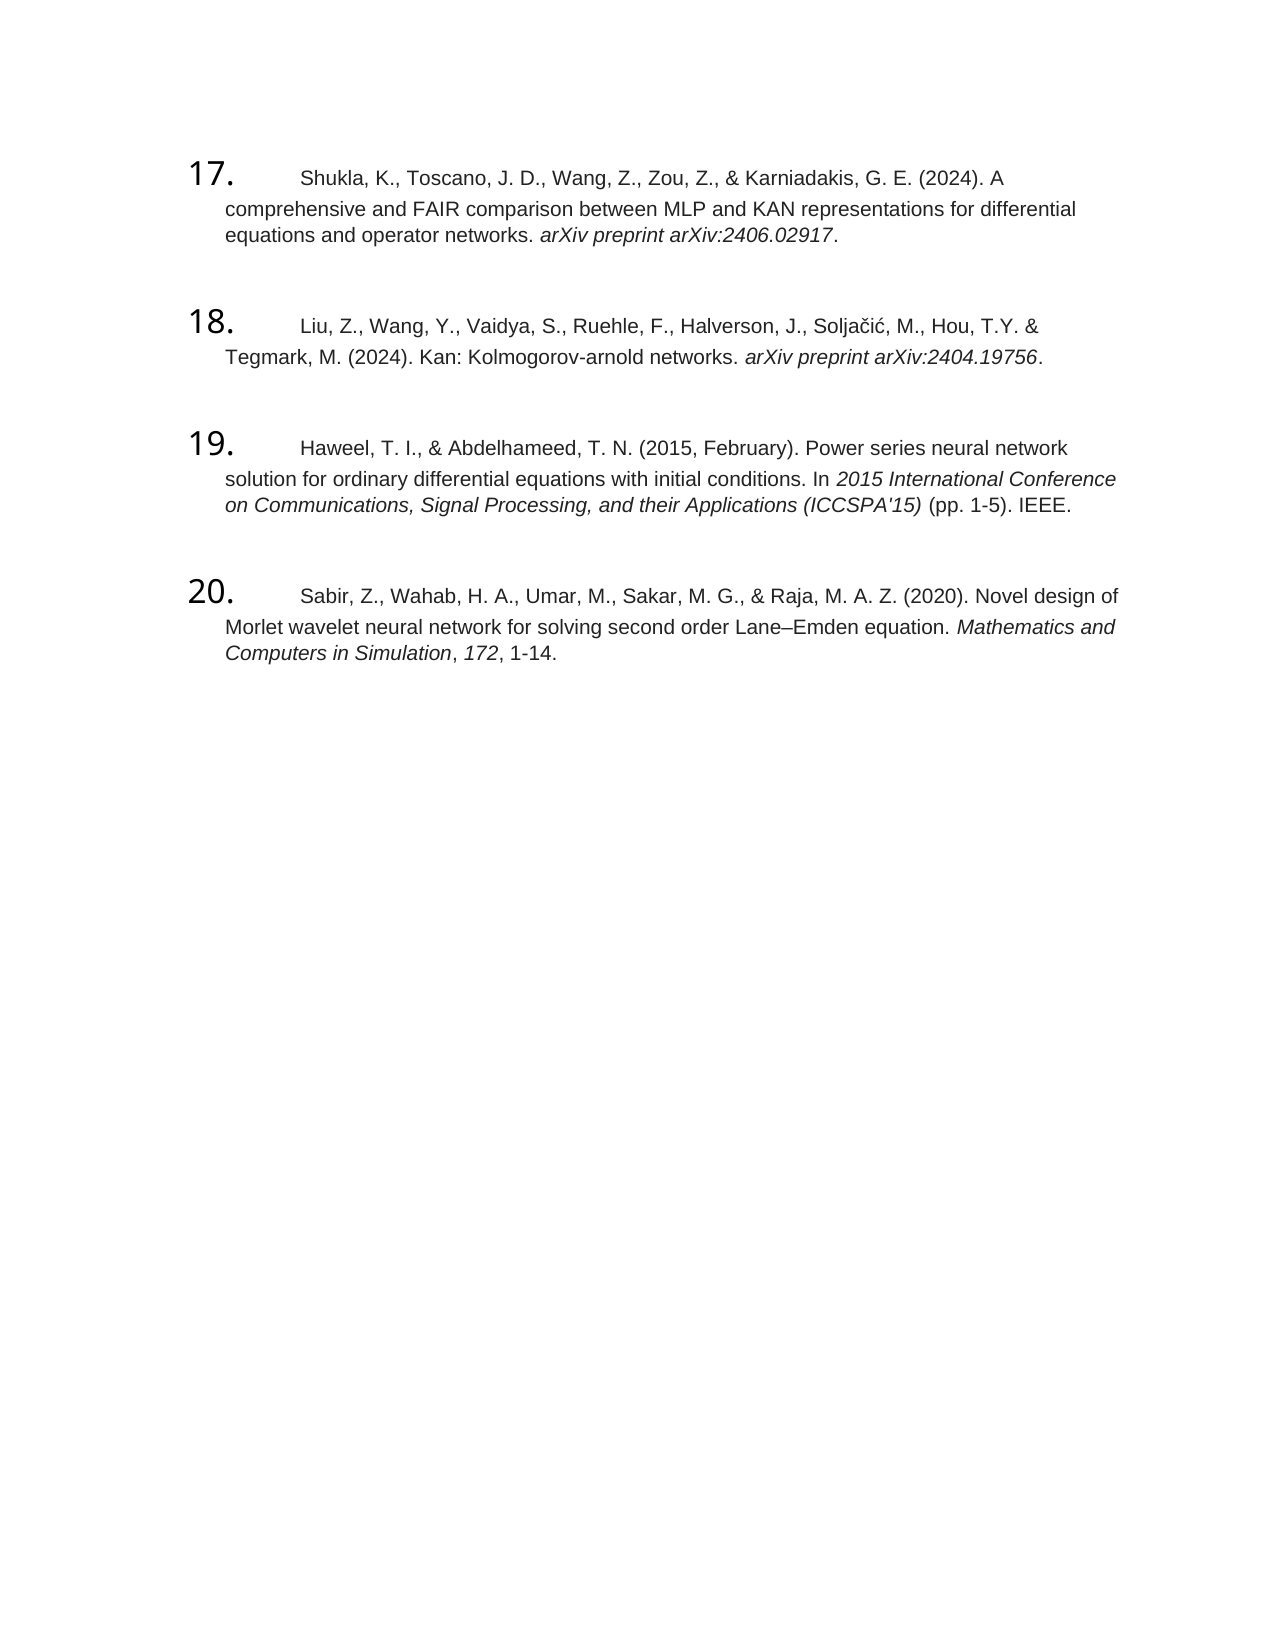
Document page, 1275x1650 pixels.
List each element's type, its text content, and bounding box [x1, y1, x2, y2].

list Sabir, Z., Wahab, H. A., Umar, M., Sakar, M. G., & Raja, M. A. Z. (2020). Novel design of Morlet wavelet neural network for solving second order Lane–Emden equation. Mathematics and Computers in Simulation, 172, 1-14. [187, 568, 1125, 665]
list Liu, Z., Wang, Y., Vaidya, S., Ruehle, F., Halverson, J., Soljačić, M., Hou, T.Y. & Tegmark, M. (2024). Kan: Kolmogorov-arnold networks. arXiv preprint arXiv:2404.19756. [187, 298, 1125, 369]
list Shukla, K., Toscano, J. D., Wang, Z., Zou, Z., & Karniadakis, G. E. (2024). A comprehensive and FAIR comparison between MLP and KAN representations for differential equations and operator networks. arXiv preprint arXiv:2406.02917. [187, 150, 1125, 247]
list Haweel, T. I., & Abdelhameed, T. N. (2015, February). Power series neural network solution for ordinary differential equations with initial conditions. In 2015 International Conference on Communications, Signal Processing, and their Applications (ICCSPA'15) (pp. 1-5). IEEE. [187, 420, 1125, 517]
